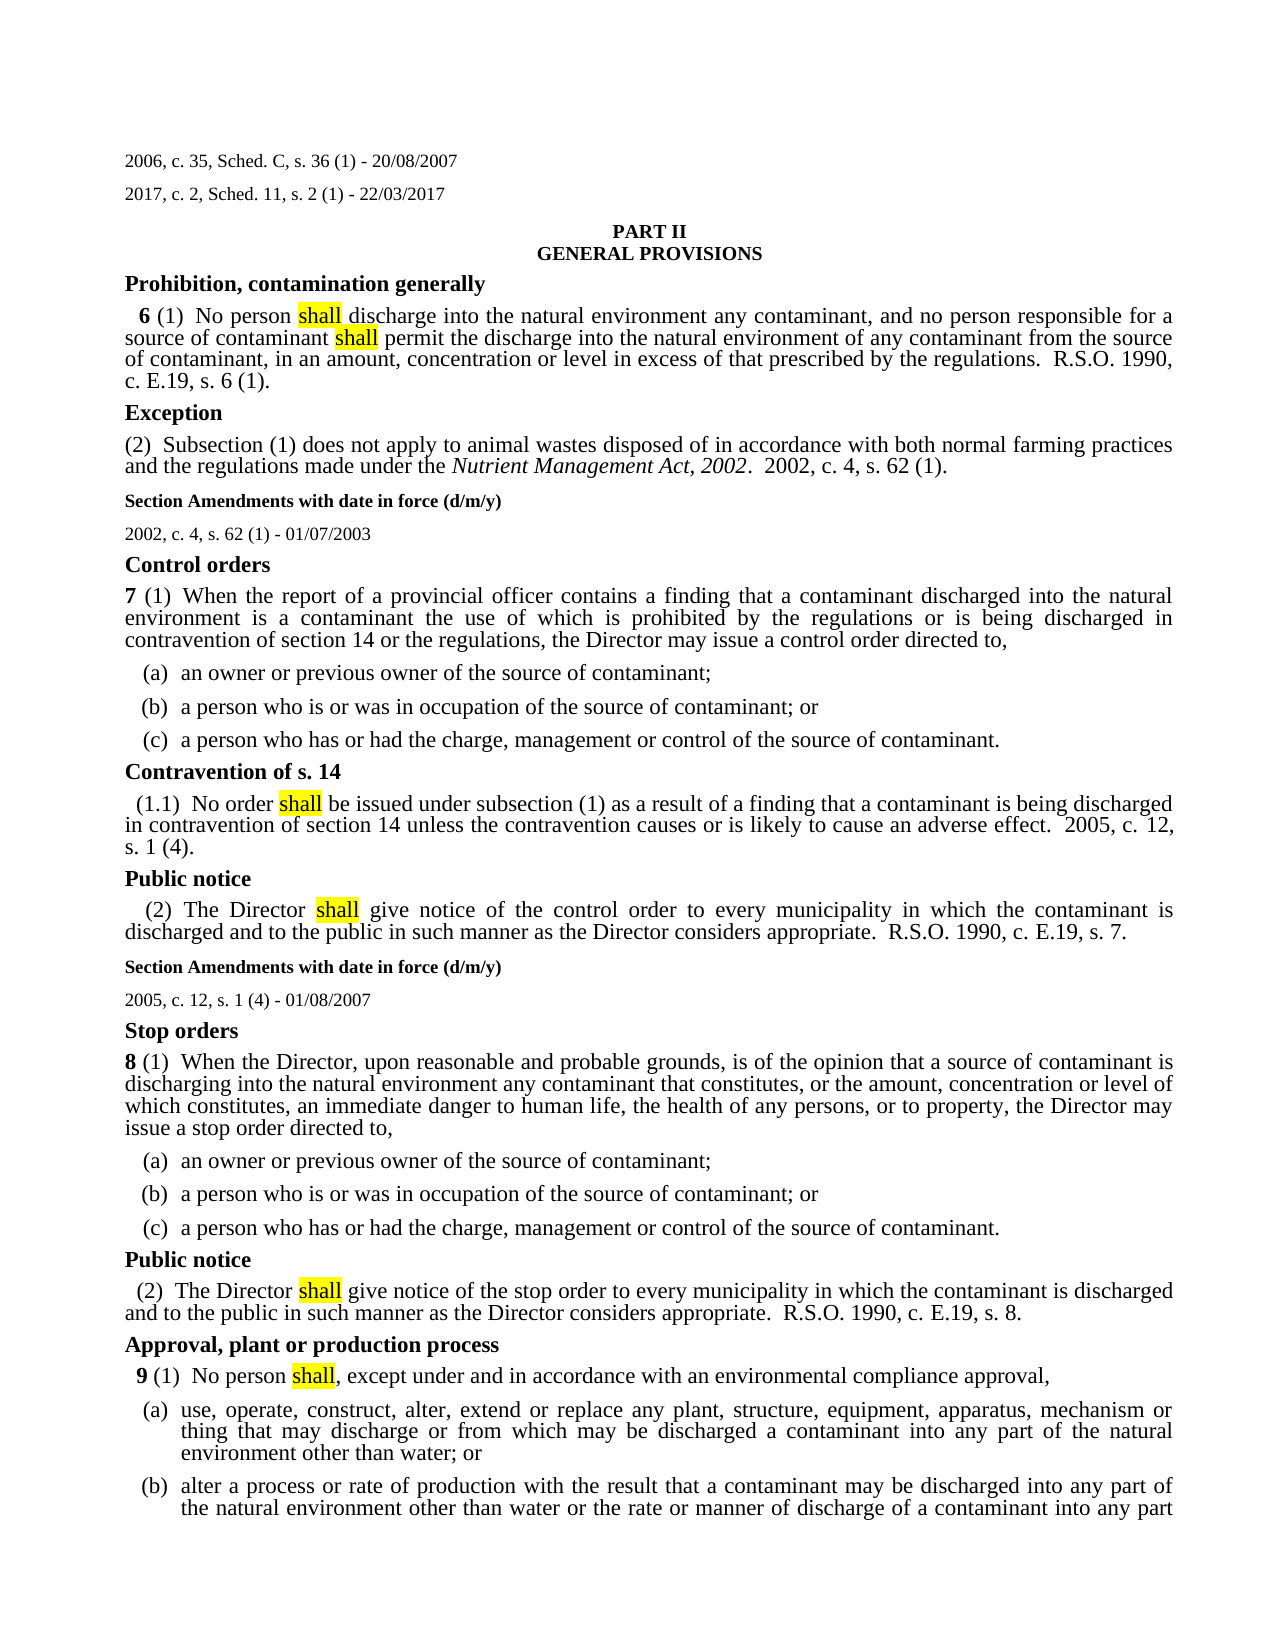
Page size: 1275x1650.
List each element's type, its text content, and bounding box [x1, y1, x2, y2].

text (2) The Director shall give notice of the control order to every municipality in which the contaminant is discharged and to the public in such manner as the Director considers appropriate. R.S.O. 1990, c. E.19, s. 7. [124, 901, 1174, 944]
text Prohibition, contamination generally [124, 277, 1174, 296]
text (b) a person who is or was in occupation of the source of contaminant; or [124, 1184, 1174, 1206]
text Public notice [124, 1252, 1174, 1271]
text Contravention of s. 14 [124, 764, 1174, 783]
text (b) a person who is or was in occupation of the source of contaminant; or [124, 697, 1174, 718]
text (a) an owner or previous owner of the source of contaminant; [124, 1151, 1174, 1173]
text (c) a person who has or had the charge, management or control of the source of contaminant. [124, 730, 1174, 752]
text 2002, c. 4, s. 62 (1) - 01/07/2003 [124, 523, 1174, 545]
text (a) use, operate, construct, alter, extend or replace any plant, structure, equipment, apparatus, mechanism or thing that may discharge or from which may be discharged a contaminant into any part of the natural environment other than water; or [124, 1400, 1174, 1465]
text (c) a person who has or had the charge, management or control of the source of contaminant. [124, 1218, 1174, 1239]
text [124, 1477, 1174, 1520]
text 9 (1) No person shall, except under and in accordance with an environmental compliance approval, [335, 1366, 1174, 1388]
text Control orders [124, 557, 1174, 576]
text 2017, c. 2, Sched. 11, s. 2 (1) - 22/03/2017 [124, 183, 1174, 205]
text Stop orders [124, 1023, 1174, 1042]
text PART II GENERAL PROVISIONS [124, 221, 1174, 264]
text 2006, c. 35, Sched. C, s. 36 (1) - 20/08/2007 [124, 150, 1174, 172]
text (2) Subsection (1) does not apply to animal wastes disposed of in accordance with both normal farming practices and the regulations made under the Nutrient Management Act, 2002. 2002, c. 4, s. 62 (1). [124, 435, 1174, 478]
text Section Amendments with date in force (d/m/y) [124, 490, 1174, 512]
text Section Amendments with date in force (d/m/y) [124, 956, 1174, 977]
text (2) The Director shall give notice of the stop order to every municipality in which the contaminant is discharged and to the public in such manner as the Director considers appropriate. R.S.O. 1990, c. E.19, s. 8. [124, 1281, 1174, 1325]
text 6 (1) No person shall discharge into the natural environment any contaminant, and no person responsible for a source of contaminant shall permit the discharge into the natural environment of any contaminant from the source of contaminant, in an amount, concentration or level in excess of that prescribed by the regulations. R.S.O. 1990, c. E.19, s. 6 (1). [124, 306, 1174, 393]
text 2005, c. 12, s. 1 (4) - 01/08/2007 [124, 989, 1174, 1011]
text Public notice [124, 871, 1174, 890]
text 7 (1) When the report of a provincial officer contains a finding that a contaminant discharged into the natural environment is a contaminant the use of which is prohibited by the regulations or is being discharged in contravention of section 14 or the regulations, the Director may issue a control order directed to, [124, 587, 1174, 652]
text (a) an owner or previous owner of the source of contaminant; [124, 663, 1174, 685]
text Approval, plant or production process [124, 1337, 1174, 1356]
text Exception [124, 406, 1174, 424]
text 8 (1) When the Director, upon reasonable and probable grounds, is of the opinion that a source of contaminant is discharging into the natural environment any contaminant that constitutes, or the amount, concentration or level of which constitutes, an immediate danger to human life, the health of any persons, or to property, the Director may issue a stop order directed to, [124, 1052, 1174, 1139]
text (1.1) No order shall be issued under subsection (1) as a result of a finding that a contaminant is being discharged in contravention of section 14 unless the contravention causes or is likely to cause an adverse effect. 2005, c. 12, s. 1 (4). [124, 793, 1174, 859]
